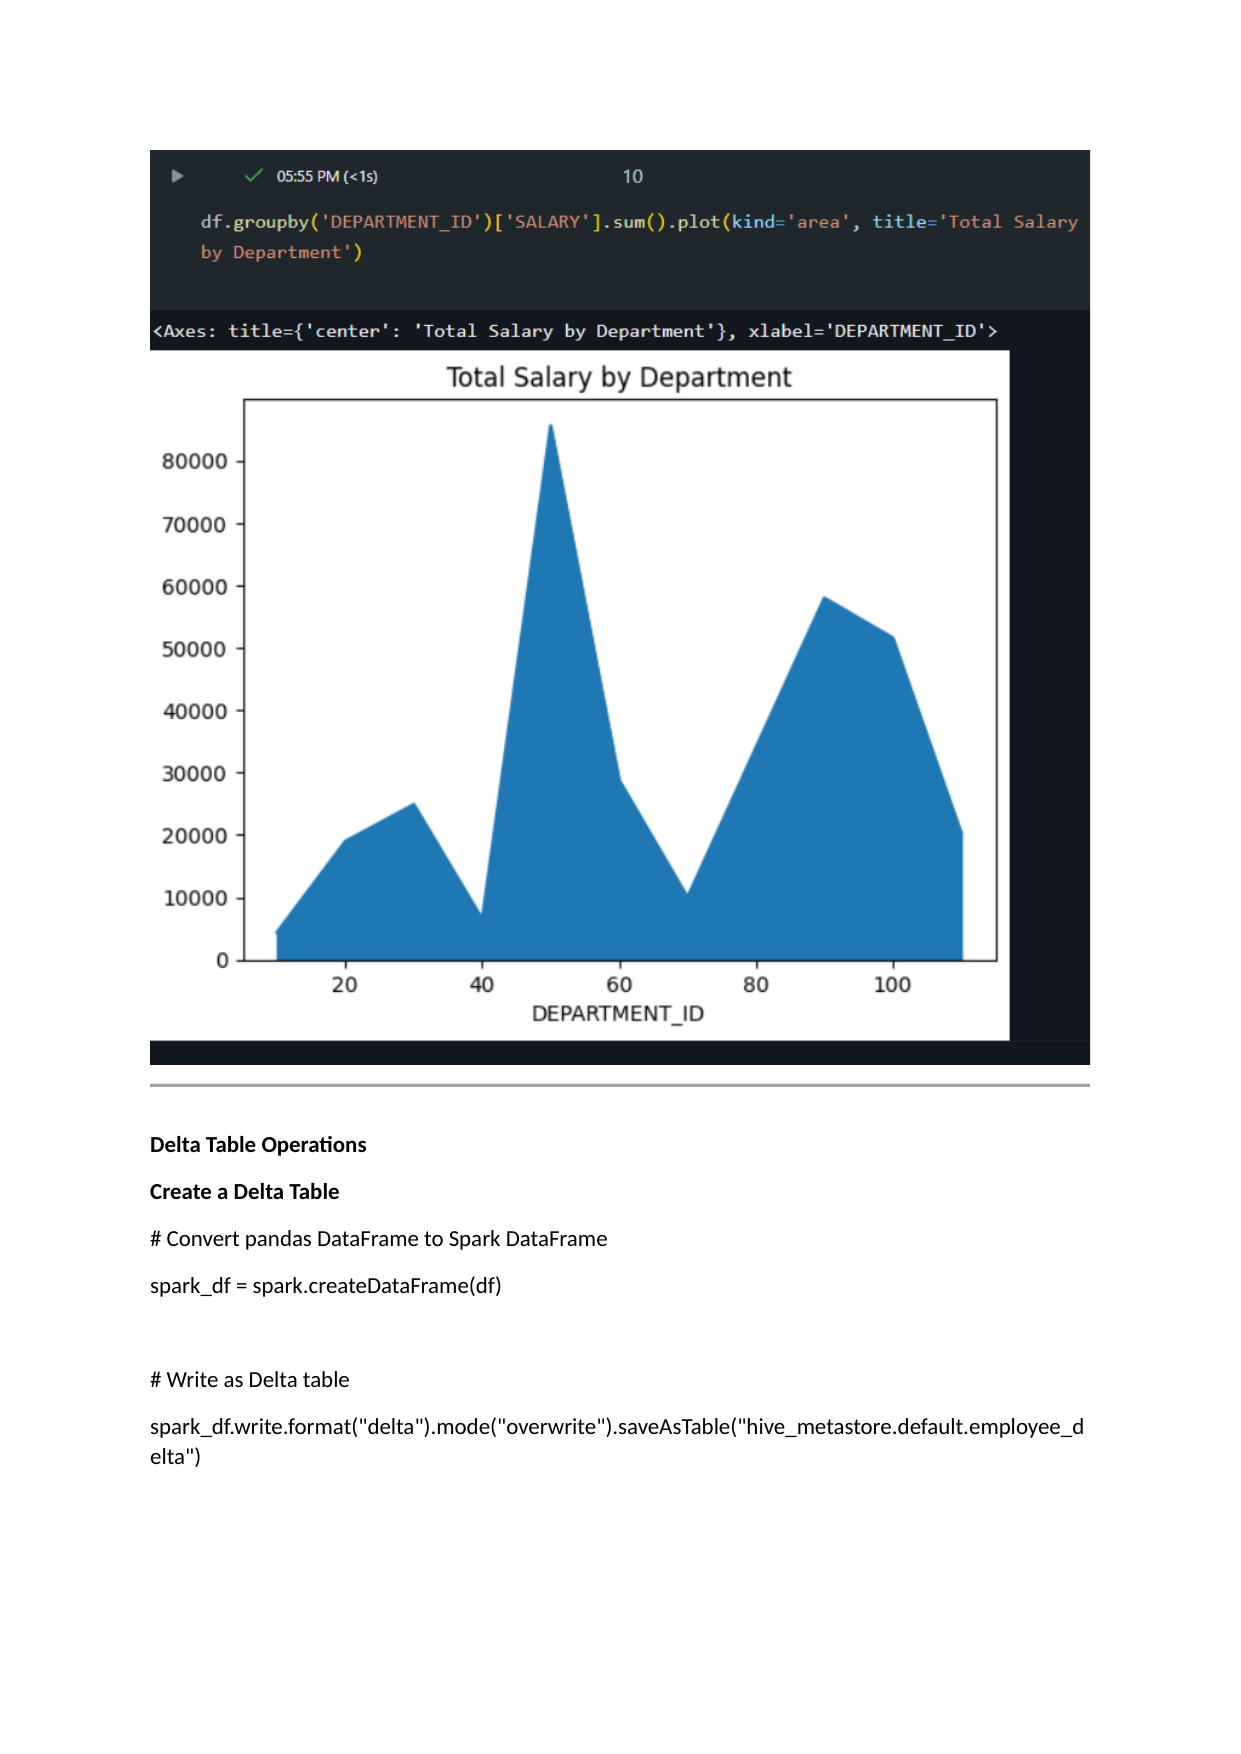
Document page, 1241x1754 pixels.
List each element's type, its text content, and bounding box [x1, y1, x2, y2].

text Delta Table Operations [150, 1131, 1090, 1158]
picture [150, 150, 1091, 1065]
text spark_df.write.format("delta").mode("overwrite").saveAsTable("hive_metastore.default.employee_delta") [150, 1412, 1090, 1470]
text # Convert pandas DataFrame to Spark DataFrame [150, 1224, 1090, 1252]
text # Write as Delta table [150, 1365, 1090, 1393]
text Create a Delta Table [150, 1177, 1090, 1205]
text spark_df = spark.createDataFrame(df) [150, 1271, 1090, 1299]
